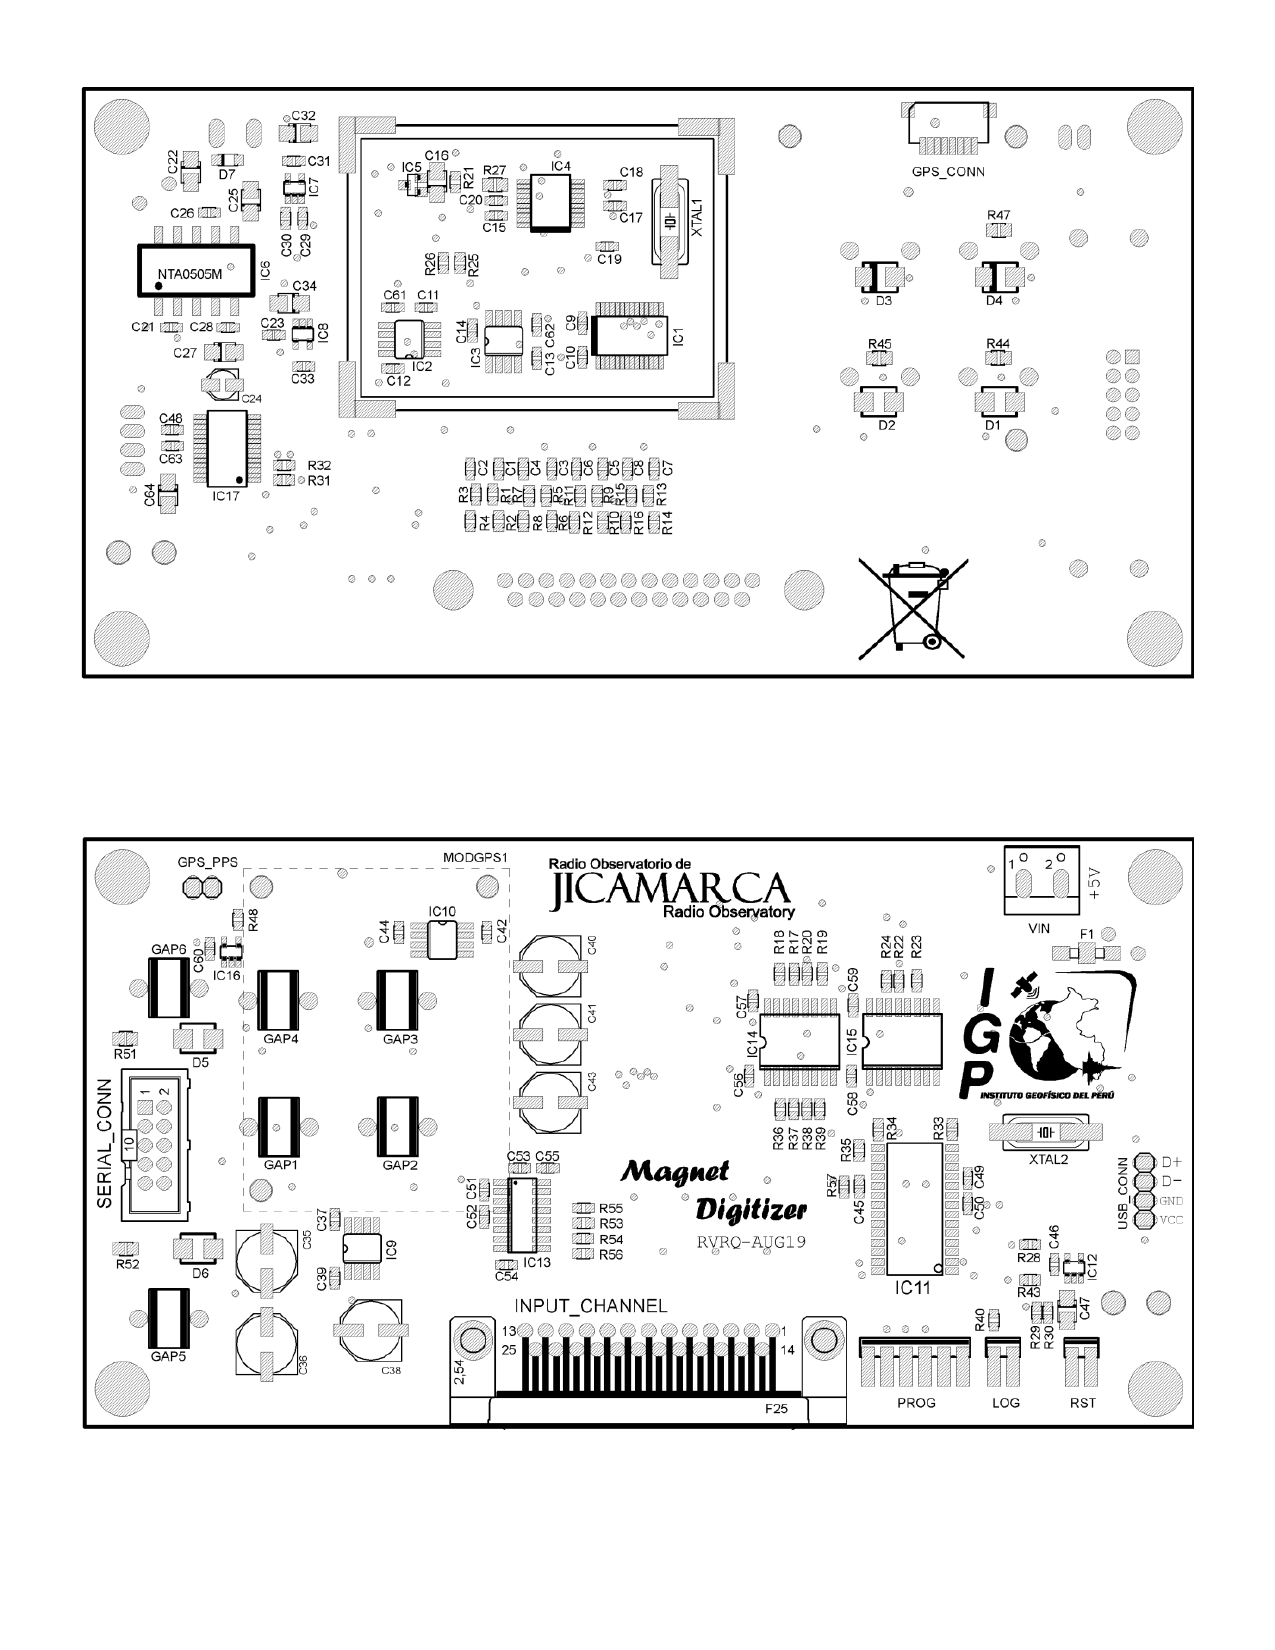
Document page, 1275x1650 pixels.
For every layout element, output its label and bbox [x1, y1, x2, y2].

picture [81, 87, 1194, 1430]
